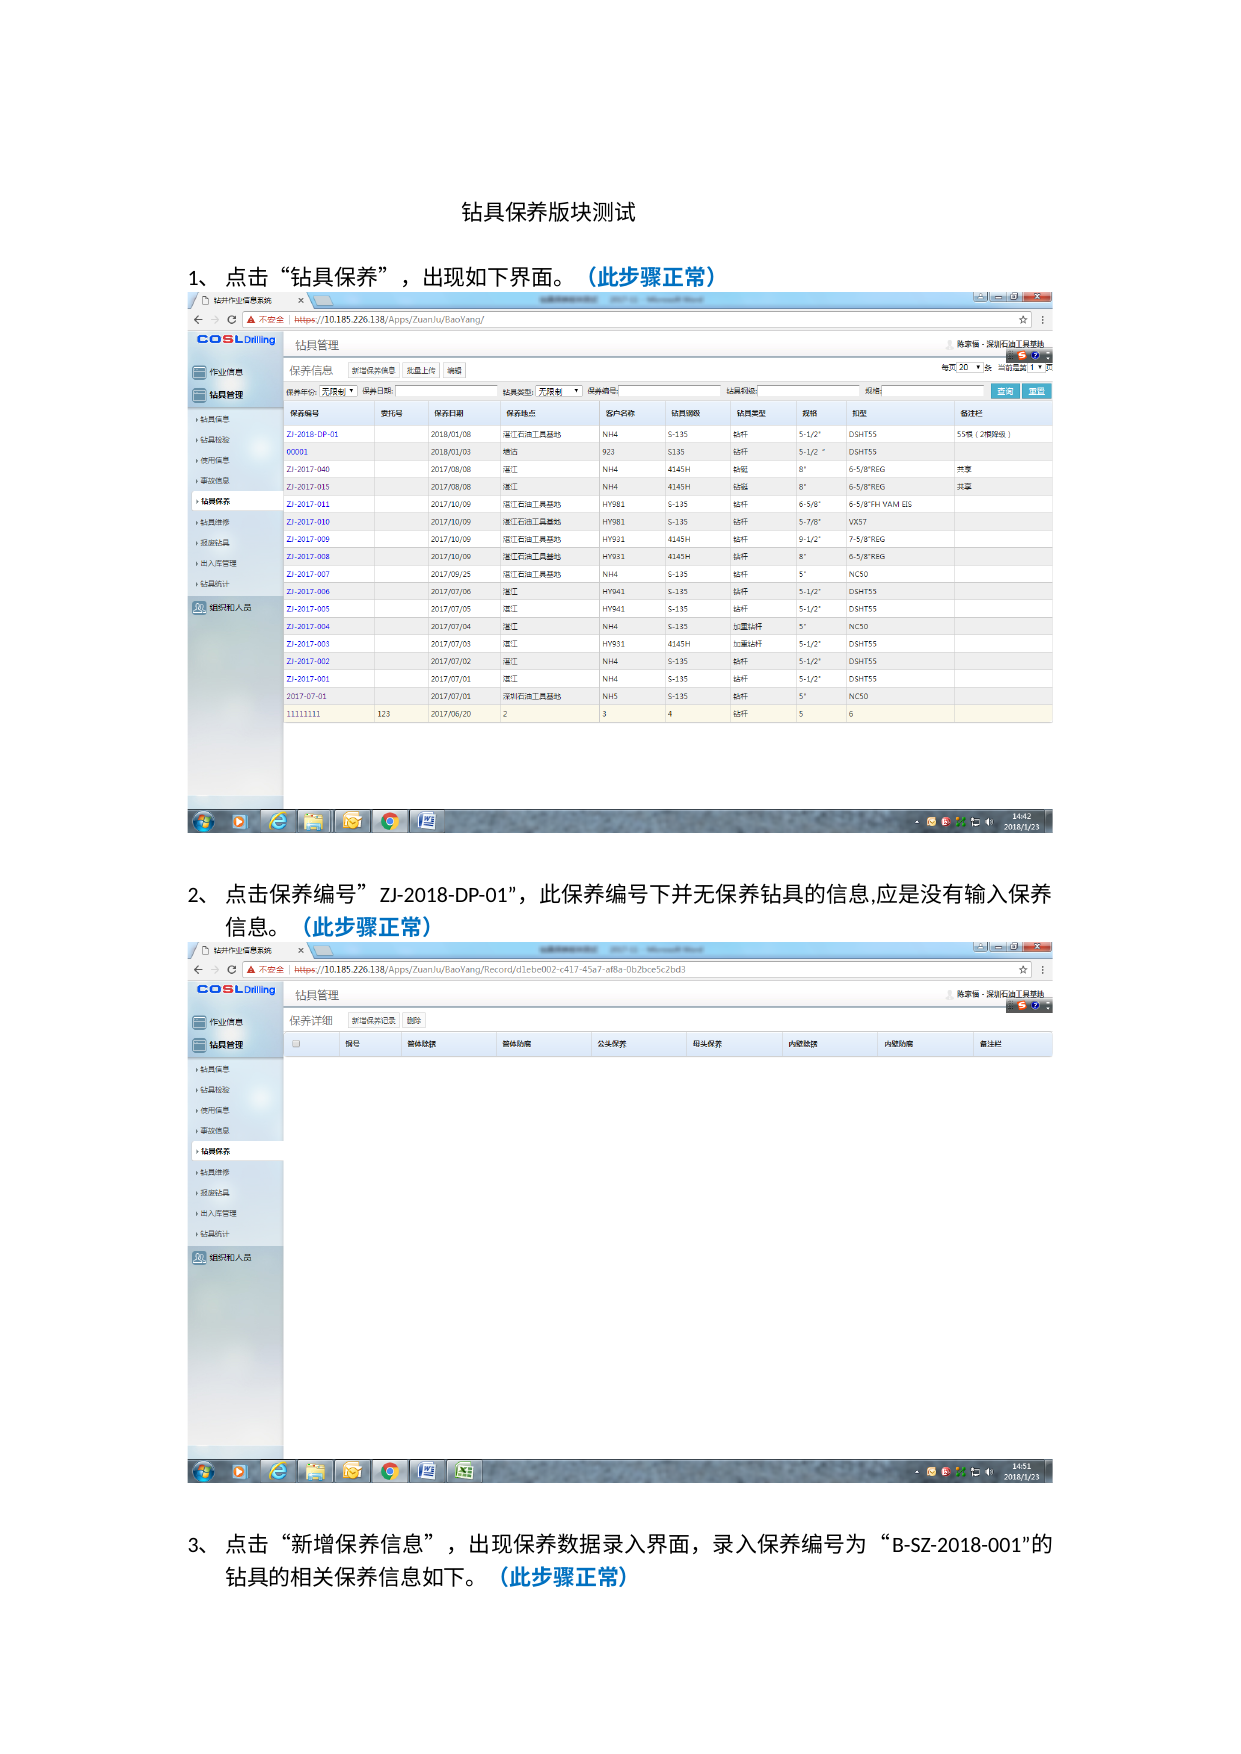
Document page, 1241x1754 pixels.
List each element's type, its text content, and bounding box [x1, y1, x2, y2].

list 点击“新增保养信息”，出现保养数据录入界面，录入保养编号为“B-SZ-2018-001”的钻具的相关保养信息如下。（此步骤正常） [187, 1527, 1053, 1592]
list 点击“钻具保养”，出现如下界面。（此步骤正常） [187, 259, 1053, 292]
picture [187, 292, 1053, 833]
list 点击保养编号”ZJ-2018-DP-01”，此保养编号下并无保养钻具的信息,应是没有输入保养信息。（此步骤正常） [187, 877, 1053, 942]
picture [187, 942, 1053, 1483]
text 钻具保养版块测试 [187, 194, 1053, 227]
